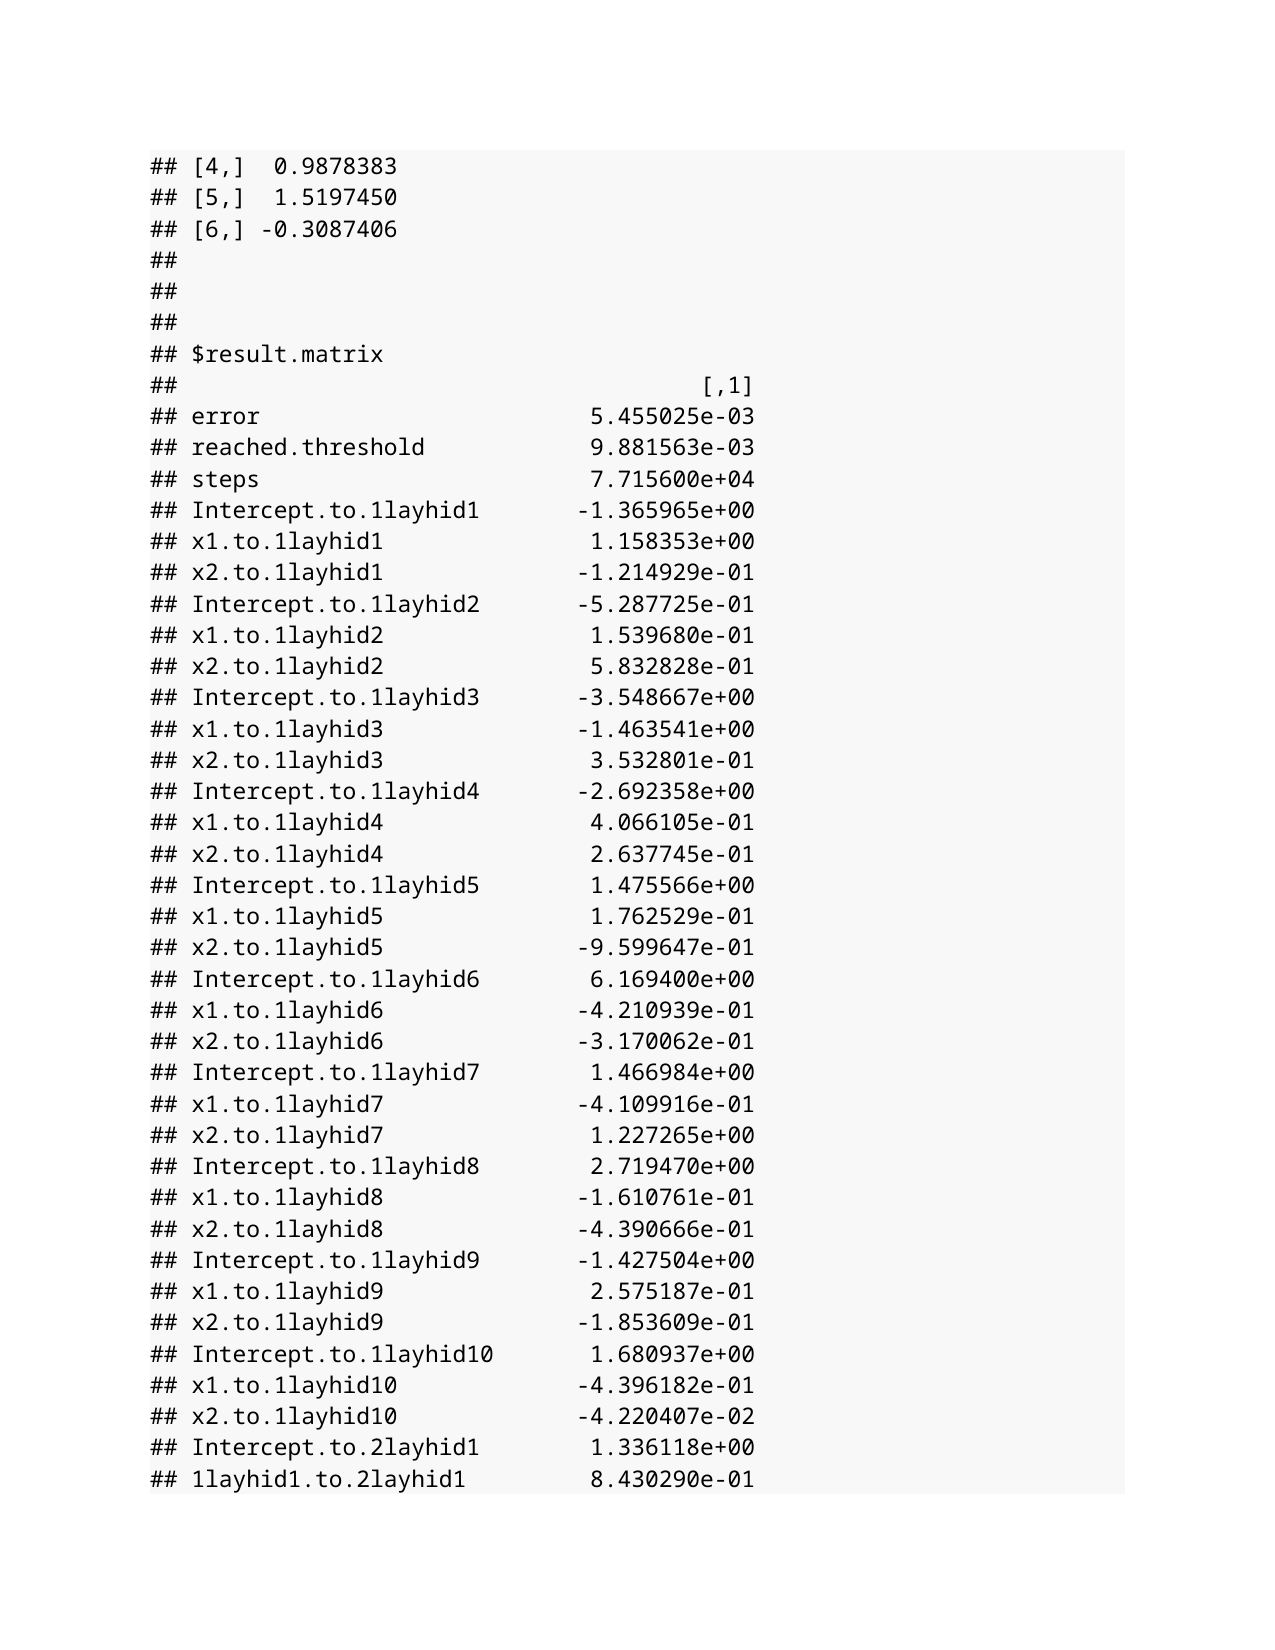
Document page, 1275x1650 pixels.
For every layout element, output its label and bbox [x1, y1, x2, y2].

text [150, 150, 1125, 1494]
